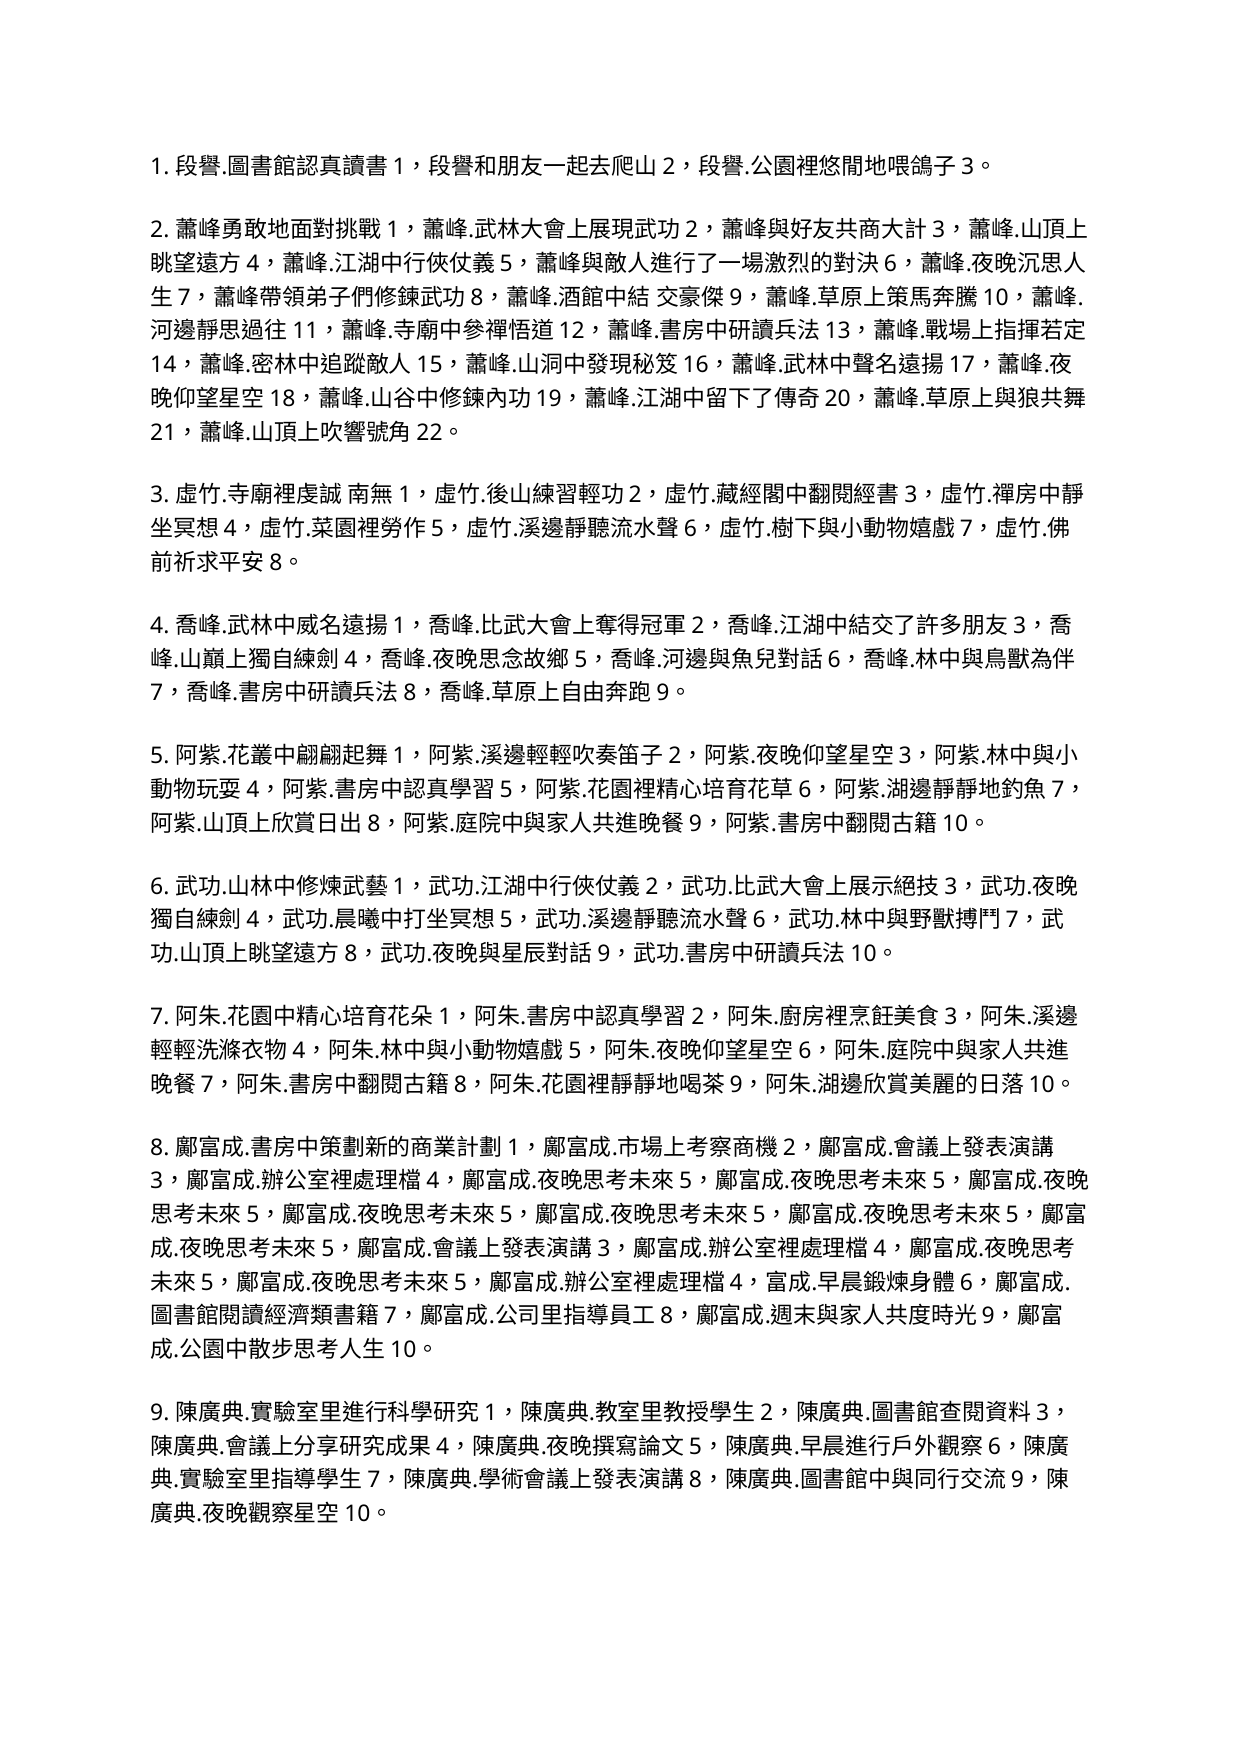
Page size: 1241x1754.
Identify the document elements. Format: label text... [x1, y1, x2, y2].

text 4. 喬峰.武林中威名遠揚1，喬峰.比武大會上奪得冠軍2，喬峰.江湖中結交了許多朋友3，喬峰.山巔上獨自練劍4，喬峰.夜晚思念故鄉5，喬峰.河邊與魚兒對話6，喬峰.林中與鳥獸為伴7，喬峰.書房中研讀兵法8，喬峰.草原上自由奔跑9。 [150, 609, 1090, 707]
text 2. 蕭峰勇敢地面對挑戰1，蕭峰.武林大會上展現武功2，蕭峰與好友共商大計3，蕭峰.山頂上眺望遠方4，蕭峰.江湖中行俠仗義5，蕭峰與敵人進行了一場激烈的對決6，蕭峰.夜晚沉思人生7，蕭峰帶領弟子們修鍊武功8，蕭峰.酒館中結 交豪傑9，蕭峰.草原上策馬奔騰10，蕭峰.河邊靜思過往11，蕭峰.寺廟中參禪悟道12，蕭峰.書房中研讀兵法13，蕭峰.戰場上指揮若定14，蕭峰.密林中追蹤敵人15，蕭峰.山洞中發現秘笈16，蕭峰.武林中聲名遠揚17，蕭峰.夜晚仰望星空18，蕭峰.山谷中修鍊內功19，蕭峰.江湖中留下了傳奇20，蕭峰.草原上與狼共舞21，蕭峰.山頂上吹響號角22。 [150, 213, 1090, 447]
text 1. 段譽.圖書館認真讀書1，段譽和朋友一起去爬山2，段譽.公園裡悠閒地喂鴿子3。 [150, 150, 1090, 181]
text 9. 陳廣典.實驗室里進行科學研究1，陳廣典.教室里教授學生2，陳廣典.圖書館查閱資料3，陳廣典.會議上分享研究成果4，陳廣典.夜晚撰寫論文5，陳廣典.早晨進行戶外觀察6，陳廣典.實驗室里指導學生7，陳廣典.學術會議上發表演講8，陳廣典.圖書館中與同行交流9，陳廣典.夜晚觀察星空10。 [150, 1396, 1090, 1528]
text 8. 鄺富成.書房中策劃新的商業計劃1，鄺富成.市場上考察商機2，鄺富成.會議上發表演講3，鄺富成.辦公室裡處理檔4，鄺富成.夜晚思考未來5，鄺富成.夜晚思考未來5，鄺富成.夜晚思考未來5，鄺富成.夜晚思考未來5，鄺富成.夜晚思考未來5，鄺富成.夜晚思考未來5，鄺富成.夜晚思考未來5，鄺富成.會議上發表演講3，鄺富成.辦公室裡處理檔4，鄺富成.夜晚思考未來5，鄺富成.夜晚思考未來5，鄺富成.辦公室裡處理檔4，富成.早晨鍛煉身體6，鄺富成.圖書館閱讀經濟類書籍7，鄺富成.公司里指導員工8，鄺富成.週末與家人共度時光9，鄺富成.公園中散步思考人生10。 [150, 1130, 1090, 1364]
text 6. 武功.山林中修煉武藝1，武功.江湖中行俠仗義2，武功.比武大會上展示絕技3，武功.夜晚獨自練劍4，武功.晨曦中打坐冥想5，武功.溪邊靜聽流水聲6，武功.林中與野獸搏鬥7，武功.山頂上眺望遠方8，武功.夜晚與星辰對話9，武功.書房中研讀兵法10。 [150, 869, 1090, 968]
text 7. 阿朱.花園中精心培育花朵1，阿朱.書房中認真學習2，阿朱.廚房裡烹飪美食3，阿朱.溪邊輕輕洗滌衣物4，阿朱.林中與小動物嬉戲5，阿朱.夜晚仰望星空6，阿朱.庭院中與家人共進晚餐7，阿朱.書房中翻閱古籍8，阿朱.花園裡靜靜地喝茶9，阿朱.湖邊欣賞美麗的日落10。 [150, 1000, 1090, 1099]
text 5. 阿紫.花叢中翩翩起舞1，阿紫.溪邊輕輕吹奏笛子2，阿紫.夜晚仰望星空3，阿紫.林中與小動物玩耍4，阿紫.書房中認真學習5，阿紫.花園裡精心培育花草6，阿紫.湖邊靜靜地釣魚7，阿紫.山頂上欣賞日出8，阿紫.庭院中與家人共進晚餐9，阿紫.書房中翻閱古籍10。 [150, 739, 1090, 838]
text 3. 虛竹.寺廟裡虔誠 南無1，虛竹.後山練習輕功2，虛竹.藏經閣中翻閱經書3，虛竹.禪房中靜坐冥想4，虛竹.菜園裡勞作5，虛竹.溪邊靜聽流水聲6，虛竹.樹下與小動物嬉戲7，虛竹.佛前祈求平安8。 [150, 478, 1090, 577]
